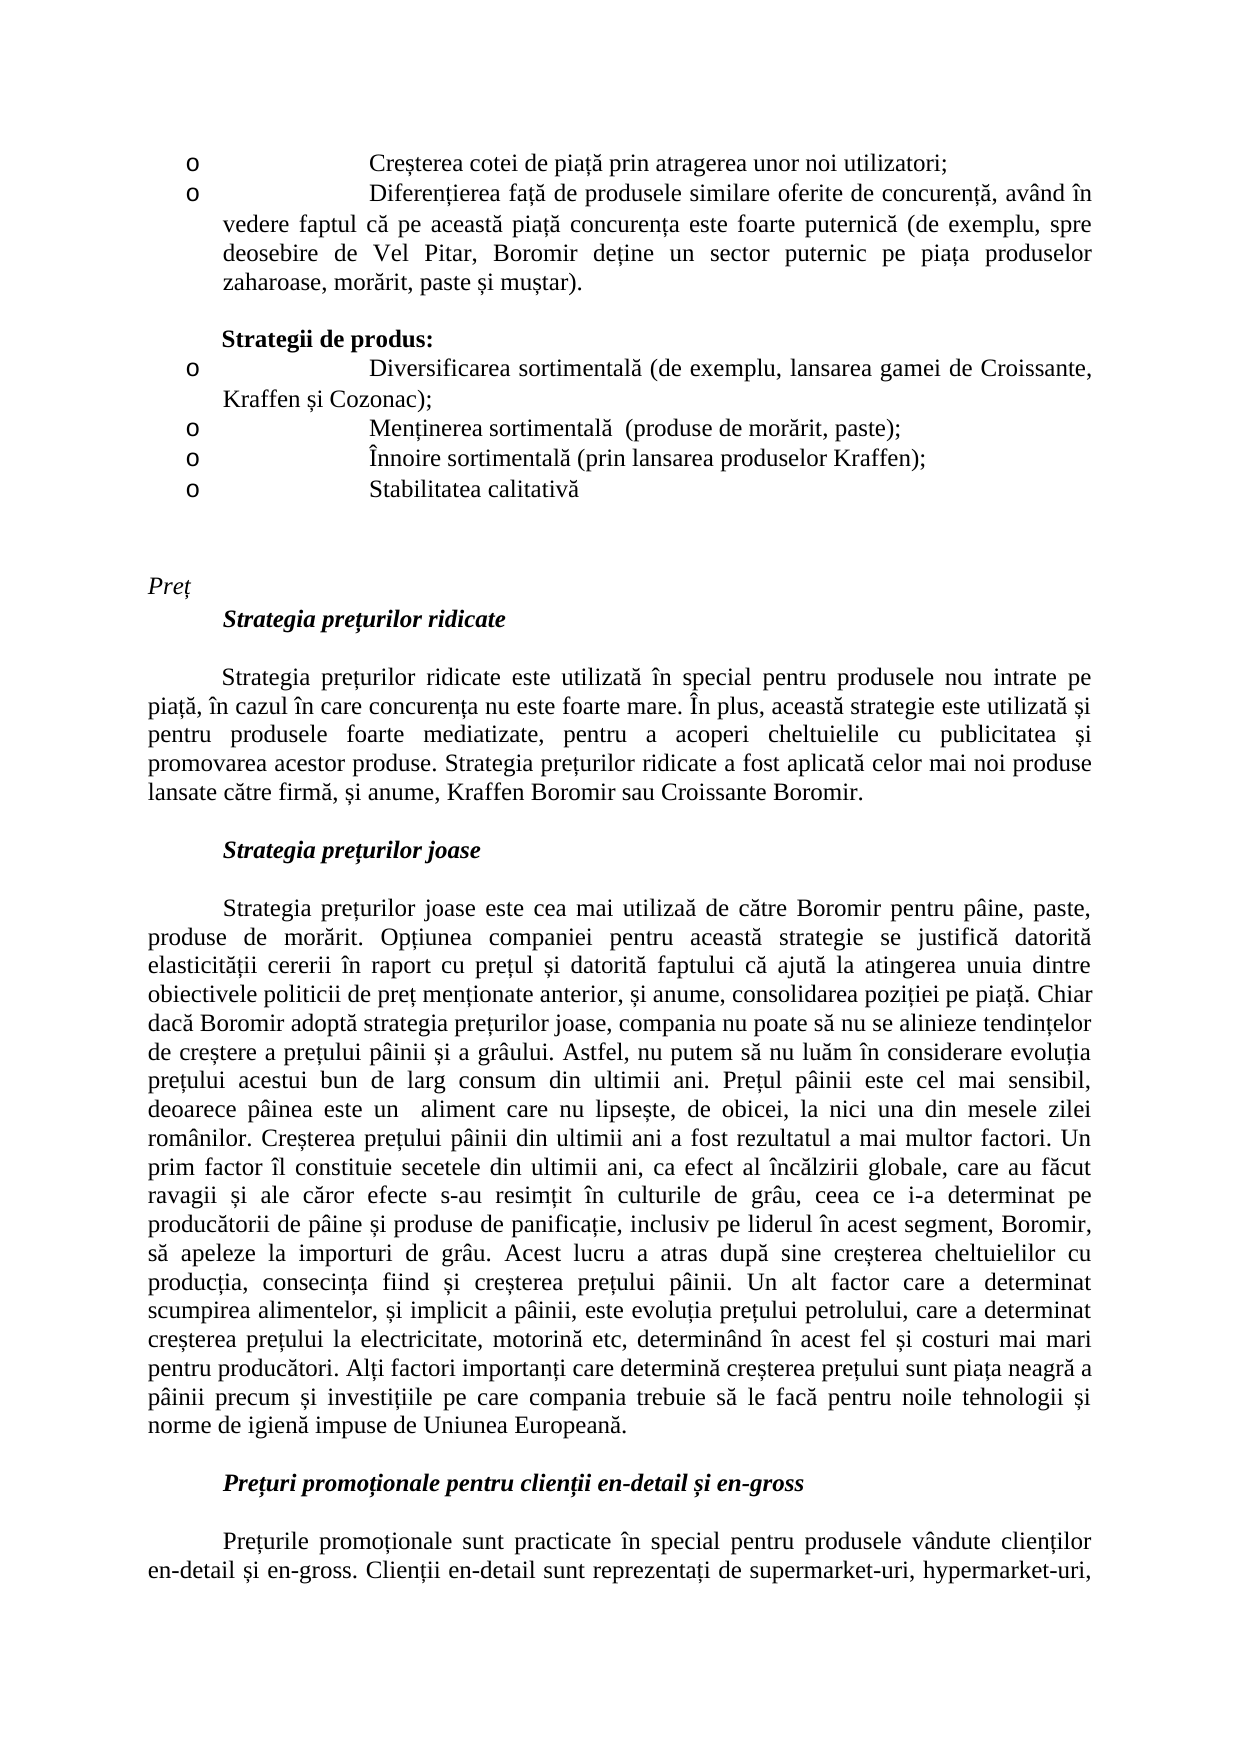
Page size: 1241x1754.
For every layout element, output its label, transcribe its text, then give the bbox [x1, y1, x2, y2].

list Stabilitatea calitativă [185, 474, 1093, 505]
text Strategii de produs: [148, 324, 1093, 353]
list Înnoire sortimentală (prin lansarea produselor Kraffen); [185, 443, 1093, 474]
list Creșterea cotei de piață prin atragerea unor noi utilizatori; [185, 148, 1093, 178]
list Menținerea sortimentală (produse de morărit, paste); [185, 413, 1093, 443]
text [148, 1526, 1093, 1584]
list Strategia prețurilor ridicate [223, 604, 1093, 633]
list Diferențierea față de produsele similare oferite de concurență, având în vedere faptul că pe această piață concurența este foarte puternică (de exemplu, spre deosebire de Vel Pitar, Boromir deține un sector puternic pe piața produselor zaharoase, morărit, paste și muștar). [185, 178, 1093, 296]
text Strategia prețurilor ridicate este utilizată în special pentru produsele nou intrate pe piață, în cazul în care concurența nu este foarte mare. În plus, această strategie este utilizată și pentru produsele foarte mediatizate, pentru a acoperi cheltuielile cu publicitatea și promovarea acestor produse. Strategia prețurilor ridicate a fost aplicată celor mai noi produse lansate către firmă, și anume, Kraffen Boromir sau Croissante Boromir. [148, 662, 1093, 806]
text Strategia prețurilor joase este cea mai utilizaă de către Boromir pentru pâine, paste, produse de morărit. Opțiunea companiei pentru această strategie se justifică datorită elasticității cererii în raport cu prețul și datorită faptului că ajută la atingerea unuia dintre obiectivele politicii de preț menționate anterior, și anume, consolidarea poziției pe piață. Chiar dacă Boromir adoptă strategia prețurilor joase, compania nu poate să nu se alinieze tendințelor de creștere a prețului pâinii și a grâului. Astfel, nu putem să nu luăm în considerare evoluția prețului acestui bun de larg consum din ultimii ani. Prețul pâinii este cel mai sensibil, deoarece pâinea este un aliment care nu lipsește, de obicei, la nici una din mesele zilei românilor. Creșterea prețului pâinii din ultimii ani a fost rezultatul a mai multor factori. Un prim factor îl constituie secetele din ultimii ani, ca efect al încălzirii globale, care au făcut ravagii și ale căror efecte s-au resimțit în culturile de grâu, ceea ce i-a determinat pe producătorii de pâine și produse de panificație, inclusiv pe liderul în acest segment, Boromir, să apeleze la importuri de grâu. Acest lucru a atras după sine creșterea cheltuielilor cu producția, consecința fiind și creșterea prețului pâinii. Un alt factor care a determinat scumpirea alimentelor, și implicit a pâinii, este evoluția prețului petrolului, care a determinat creșterea prețului la electricitate, motorină etc, determinând în acest fel și costuri mai mari pentru producători. Alți factori importanți care determină creșterea prețului sunt piața neagră a pâinii precum și investițiile pe care compania trebuie să le facă pentru noile tehnologii și norme de igienă impuse de Uniunea Europeană. [148, 893, 1093, 1439]
list Prețuri promoționale pentru clienții en-detail și en-gross [223, 1468, 1093, 1497]
list Diversificarea sortimentală (de exemplu, lansarea gamei de Croissante, Kraffen și Cozonac); [185, 353, 1093, 413]
list Preț [148, 571, 1093, 600]
list Strategia prețurilor joase [223, 835, 1093, 864]
